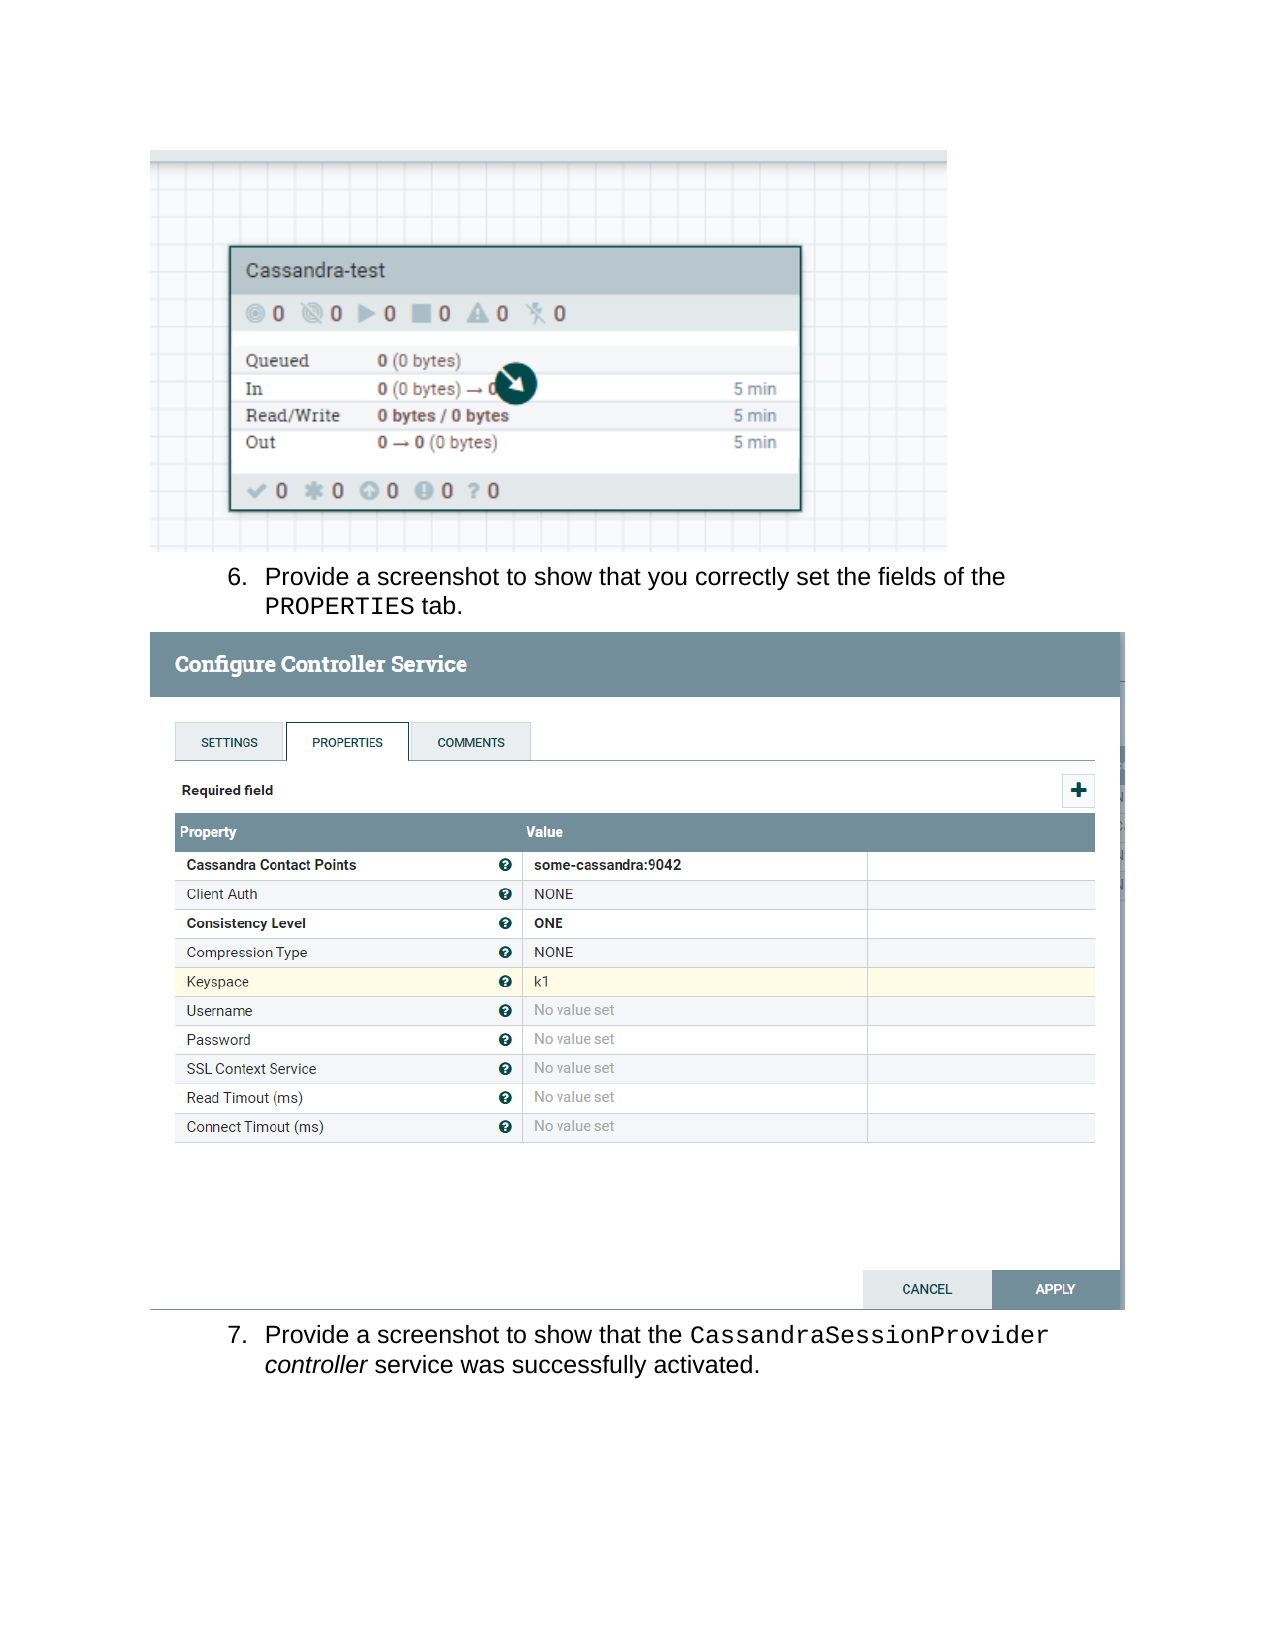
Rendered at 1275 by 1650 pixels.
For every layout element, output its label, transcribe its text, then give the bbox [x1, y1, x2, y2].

list Provide a screenshot to show that you correctly set the fields of the PROPERTIES tab. [227, 562, 1125, 622]
picture [150, 632, 1125, 1310]
picture [150, 150, 947, 552]
list Provide a screenshot to show that the CassandraSessionProvider controller service was successfully activated. [227, 1319, 1125, 1379]
